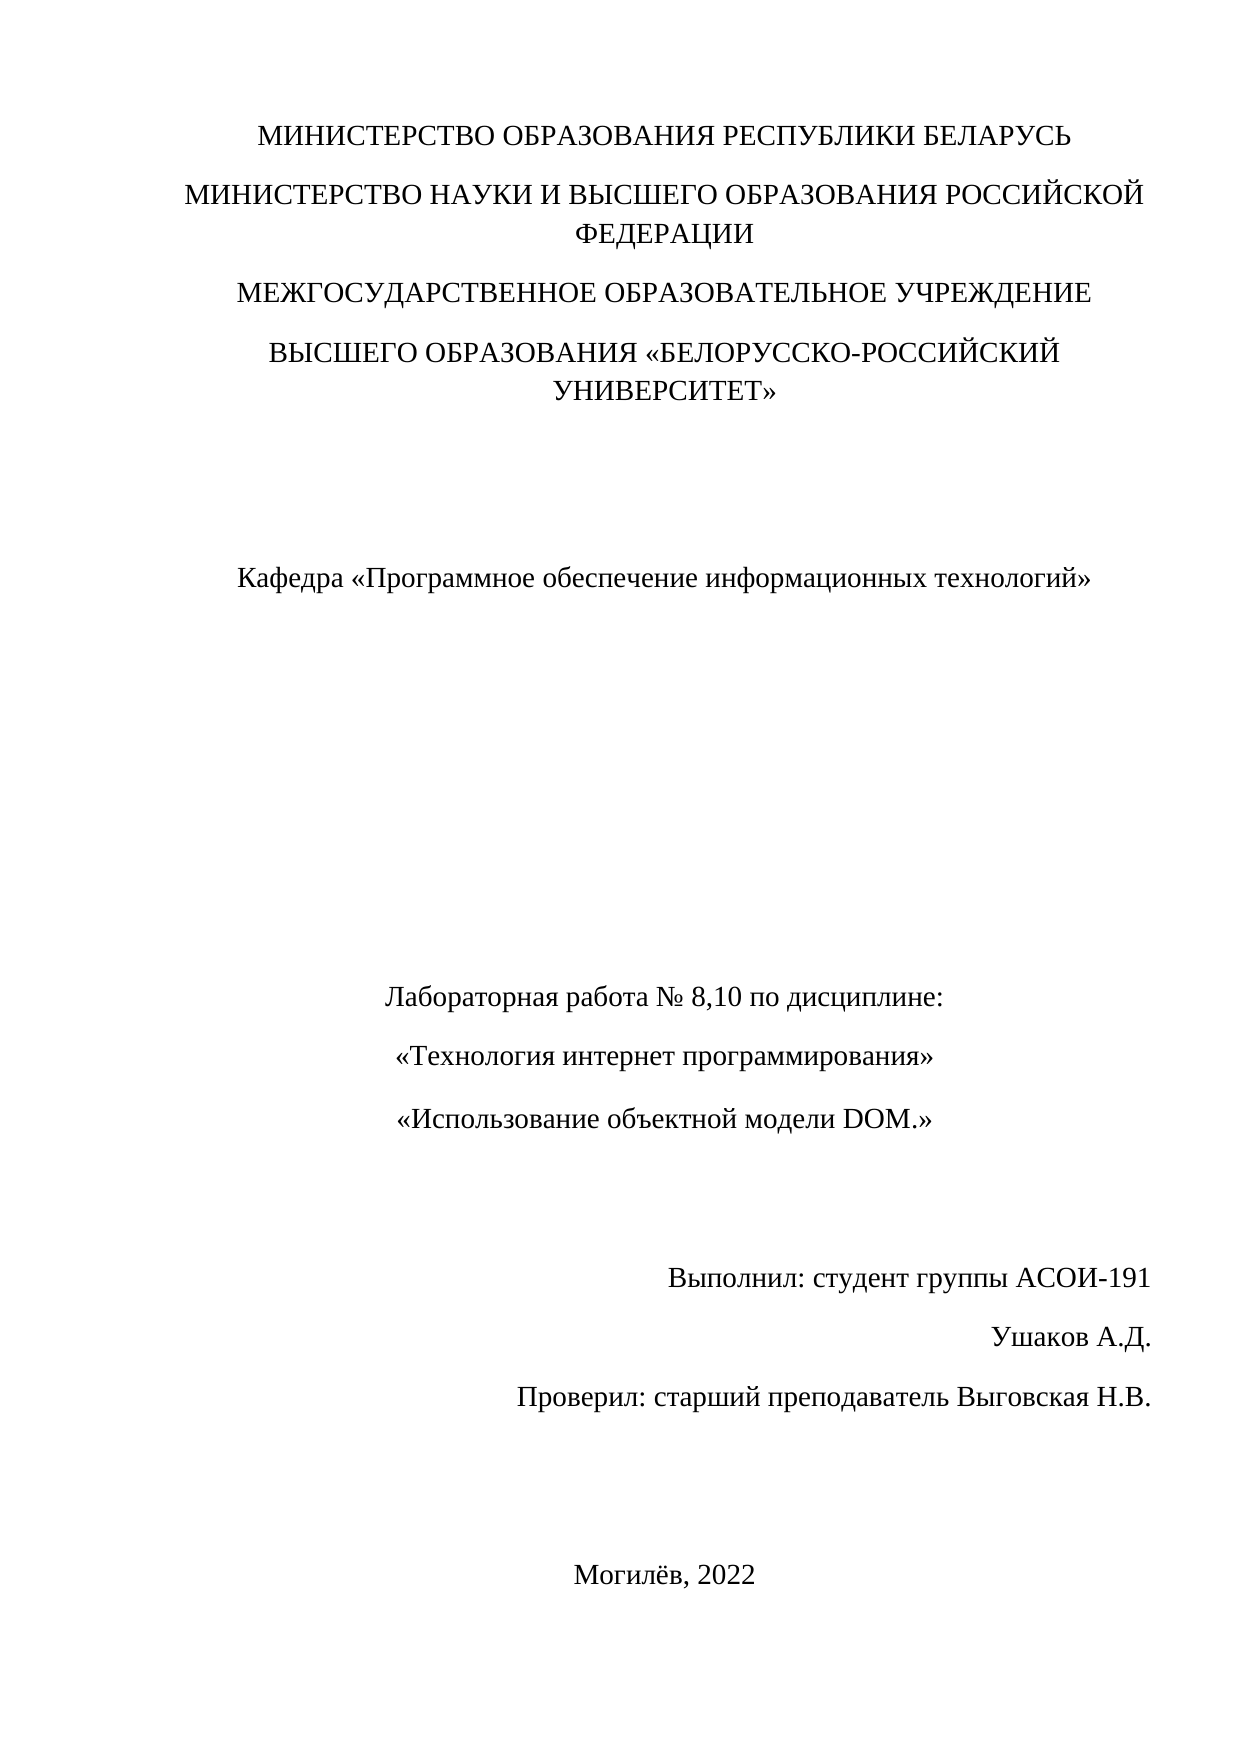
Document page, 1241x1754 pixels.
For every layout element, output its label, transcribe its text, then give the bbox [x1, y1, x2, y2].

text Кафедра «Программное обеспечение информационных технологий» [177, 560, 1152, 593]
text Проверил: старший преподаватель Выговская Н.В. [177, 1379, 1152, 1412]
text МЕЖГОСУДАРСТВЕННОЕ ОБРАЗОВАТЕЛЬНОЕ УЧРЕЖДЕНИЕ [177, 275, 1152, 309]
text «Технология интернет программирования» [177, 1038, 1152, 1072]
text «Использование объектной модели DOM.» [177, 1102, 1152, 1135]
text Могилёв, 2022 [177, 1557, 1152, 1591]
text Лабораторная работа № 8,10 по дисциплине: [177, 979, 1152, 1012]
text МИНИСТЕРСТВО ОБРАЗОВАНИЯ РЕСПУБЛИКИ БЕЛАРУСЬ [177, 118, 1152, 152]
text МИНИСТЕРСТВО НАУКИ И ВЫСШЕГО ОБРАЗОВАНИЯ РОССИЙСКОЙ ФЕДЕРАЦИИ [177, 177, 1152, 249]
text ВЫСШЕГО ОБРАЗОВАНИЯ «БЕЛОРУССКО-РОССИЙСКИЙ УНИВЕРСИТЕТ» [177, 335, 1152, 407]
text Выполнил: студент группы АСОИ-191 [177, 1260, 1152, 1294]
text Ушаков А.Д. [177, 1319, 1152, 1353]
